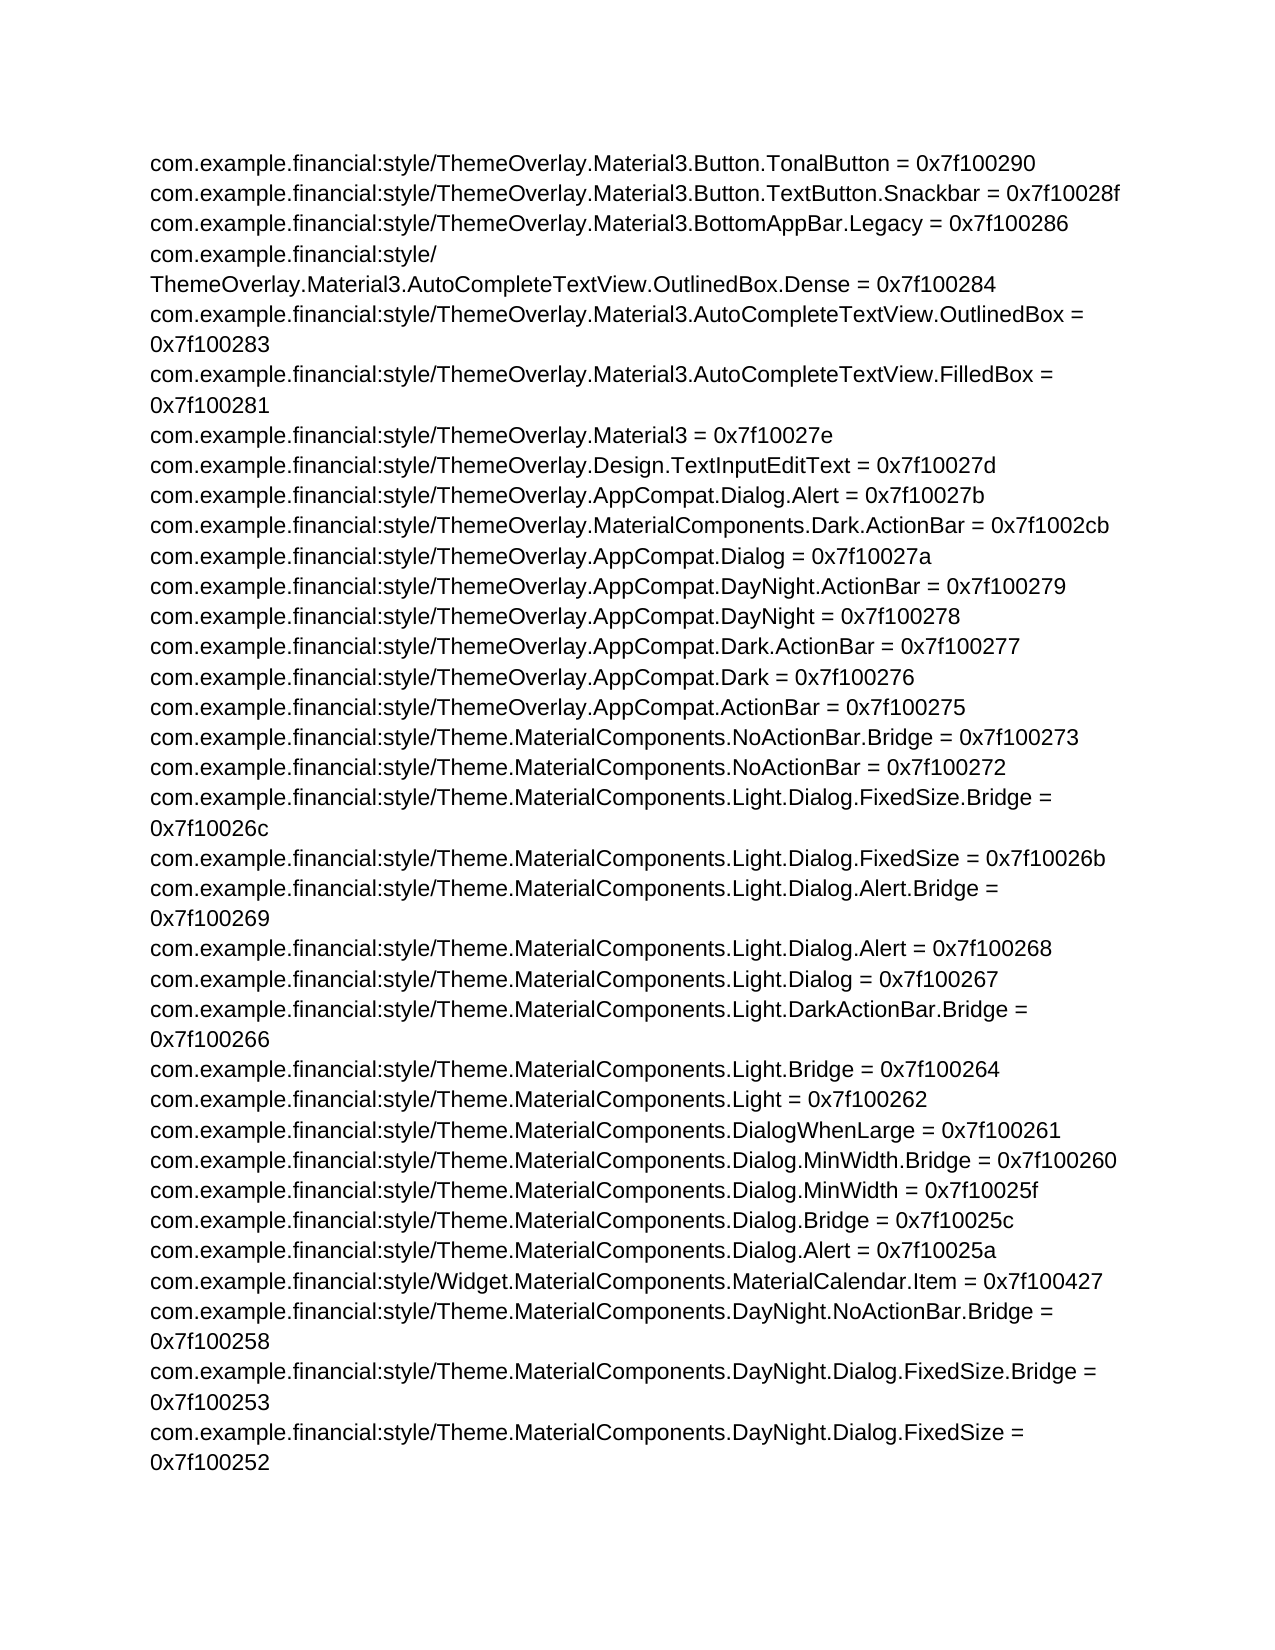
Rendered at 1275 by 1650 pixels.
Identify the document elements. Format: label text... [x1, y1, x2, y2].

text com.example.financial:style/Theme.MaterialComponents.NoActionBar.Bridge = 0x7f100273 [150, 724, 1125, 750]
text com.example.financial:style/ThemeOverlay.Material3.AutoCompleteTextView.OutlinedBox.Dense = 0x7f100284 [150, 241, 1125, 297]
text com.example.financial:style/Theme.MaterialComponents.DayNight.Dialog.FixedSize.Bridge = 0x7f100253 [150, 1358, 1125, 1415]
text com.example.financial:style/Theme.MaterialComponents.DayNight.Dialog.FixedSize = 0x7f100252 [150, 1419, 1125, 1475]
text com.example.financial:style/ThemeOverlay.Design.TextInputEditText = 0x7f10027d [150, 452, 1125, 478]
text com.example.financial:style/Theme.MaterialComponents.DayNight.NoActionBar.Bridge = 0x7f100258 [150, 1298, 1125, 1354]
text com.example.financial:style/Theme.MaterialComponents.Light.Dialog.FixedSize = 0x7f10026b [150, 845, 1125, 871]
text com.example.financial:style/Theme.MaterialComponents.Light.DarkActionBar.Bridge = 0x7f100266 [150, 996, 1125, 1052]
text com.example.financial:style/Theme.MaterialComponents.Light = 0x7f100262 [150, 1086, 1125, 1113]
text com.example.financial:style/Theme.MaterialComponents.Dialog.Alert = 0x7f10025a [150, 1237, 1125, 1264]
text com.example.financial:style/Theme.MaterialComponents.Light.Dialog.FixedSize.Bridge = 0x7f10026c [150, 784, 1125, 841]
text com.example.financial:style/Theme.MaterialComponents.Light.Dialog.Alert.Bridge = 0x7f100269 [150, 875, 1125, 932]
text com.example.financial:style/ThemeOverlay.Material3.AutoCompleteTextView.FilledBox = 0x7f100281 [150, 361, 1125, 418]
text com.example.financial:style/Theme.MaterialComponents.DialogWhenLarge = 0x7f100261 [150, 1117, 1125, 1143]
text com.example.financial:style/Theme.MaterialComponents.Dialog.MinWidth.Bridge = 0x7f100260 [150, 1147, 1125, 1173]
text com.example.financial:style/ThemeOverlay.Material3.BottomAppBar.Legacy = 0x7f100286 [150, 210, 1125, 237]
text com.example.financial:style/ThemeOverlay.AppCompat.ActionBar = 0x7f100275 [150, 694, 1125, 720]
text com.example.financial:style/ThemeOverlay.AppCompat.Dialog.Alert = 0x7f10027b [150, 482, 1125, 509]
text com.example.financial:style/ThemeOverlay.AppCompat.DayNight = 0x7f100278 [150, 603, 1125, 629]
text com.example.financial:style/ThemeOverlay.Material3.AutoCompleteTextView.OutlinedBox = 0x7f100283 [150, 301, 1125, 358]
text com.example.financial:style/Theme.MaterialComponents.Light.Bridge = 0x7f100264 [150, 1056, 1125, 1083]
text com.example.financial:style/ThemeOverlay.AppCompat.DayNight.ActionBar = 0x7f100279 [150, 573, 1125, 599]
text com.example.financial:style/Theme.MaterialComponents.Dialog.MinWidth = 0x7f10025f [150, 1177, 1125, 1203]
text com.example.financial:style/ThemeOverlay.AppCompat.Dark.ActionBar = 0x7f100277 [150, 633, 1125, 660]
text com.example.financial:style/Theme.MaterialComponents.Dialog.Bridge = 0x7f10025c [150, 1207, 1125, 1234]
text com.example.financial:style/ThemeOverlay.Material3 = 0x7f10027e [150, 422, 1125, 448]
text com.example.financial:style/Widget.MaterialComponents.MaterialCalendar.Item = 0x7f100427 [150, 1268, 1125, 1294]
text com.example.financial:style/ThemeOverlay.AppCompat.Dialog = 0x7f10027a [150, 543, 1125, 569]
text com.example.financial:style/ThemeOverlay.AppCompat.Dark = 0x7f100276 [150, 663, 1125, 690]
text com.example.financial:style/Theme.MaterialComponents.Light.Dialog.Alert = 0x7f100268 [150, 935, 1125, 962]
text com.example.financial:style/Theme.MaterialComponents.NoActionBar = 0x7f100272 [150, 754, 1125, 781]
text com.example.financial:style/ThemeOverlay.Material3.Button.TextButton.Snackbar = 0x7f10028f [150, 180, 1125, 207]
text com.example.financial:style/Theme.MaterialComponents.Light.Dialog = 0x7f100267 [150, 966, 1125, 992]
text com.example.financial:style/ThemeOverlay.Material3.Button.TonalButton = 0x7f100290 [150, 150, 1125, 176]
text com.example.financial:style/ThemeOverlay.MaterialComponents.Dark.ActionBar = 0x7f1002cb [150, 512, 1125, 539]
